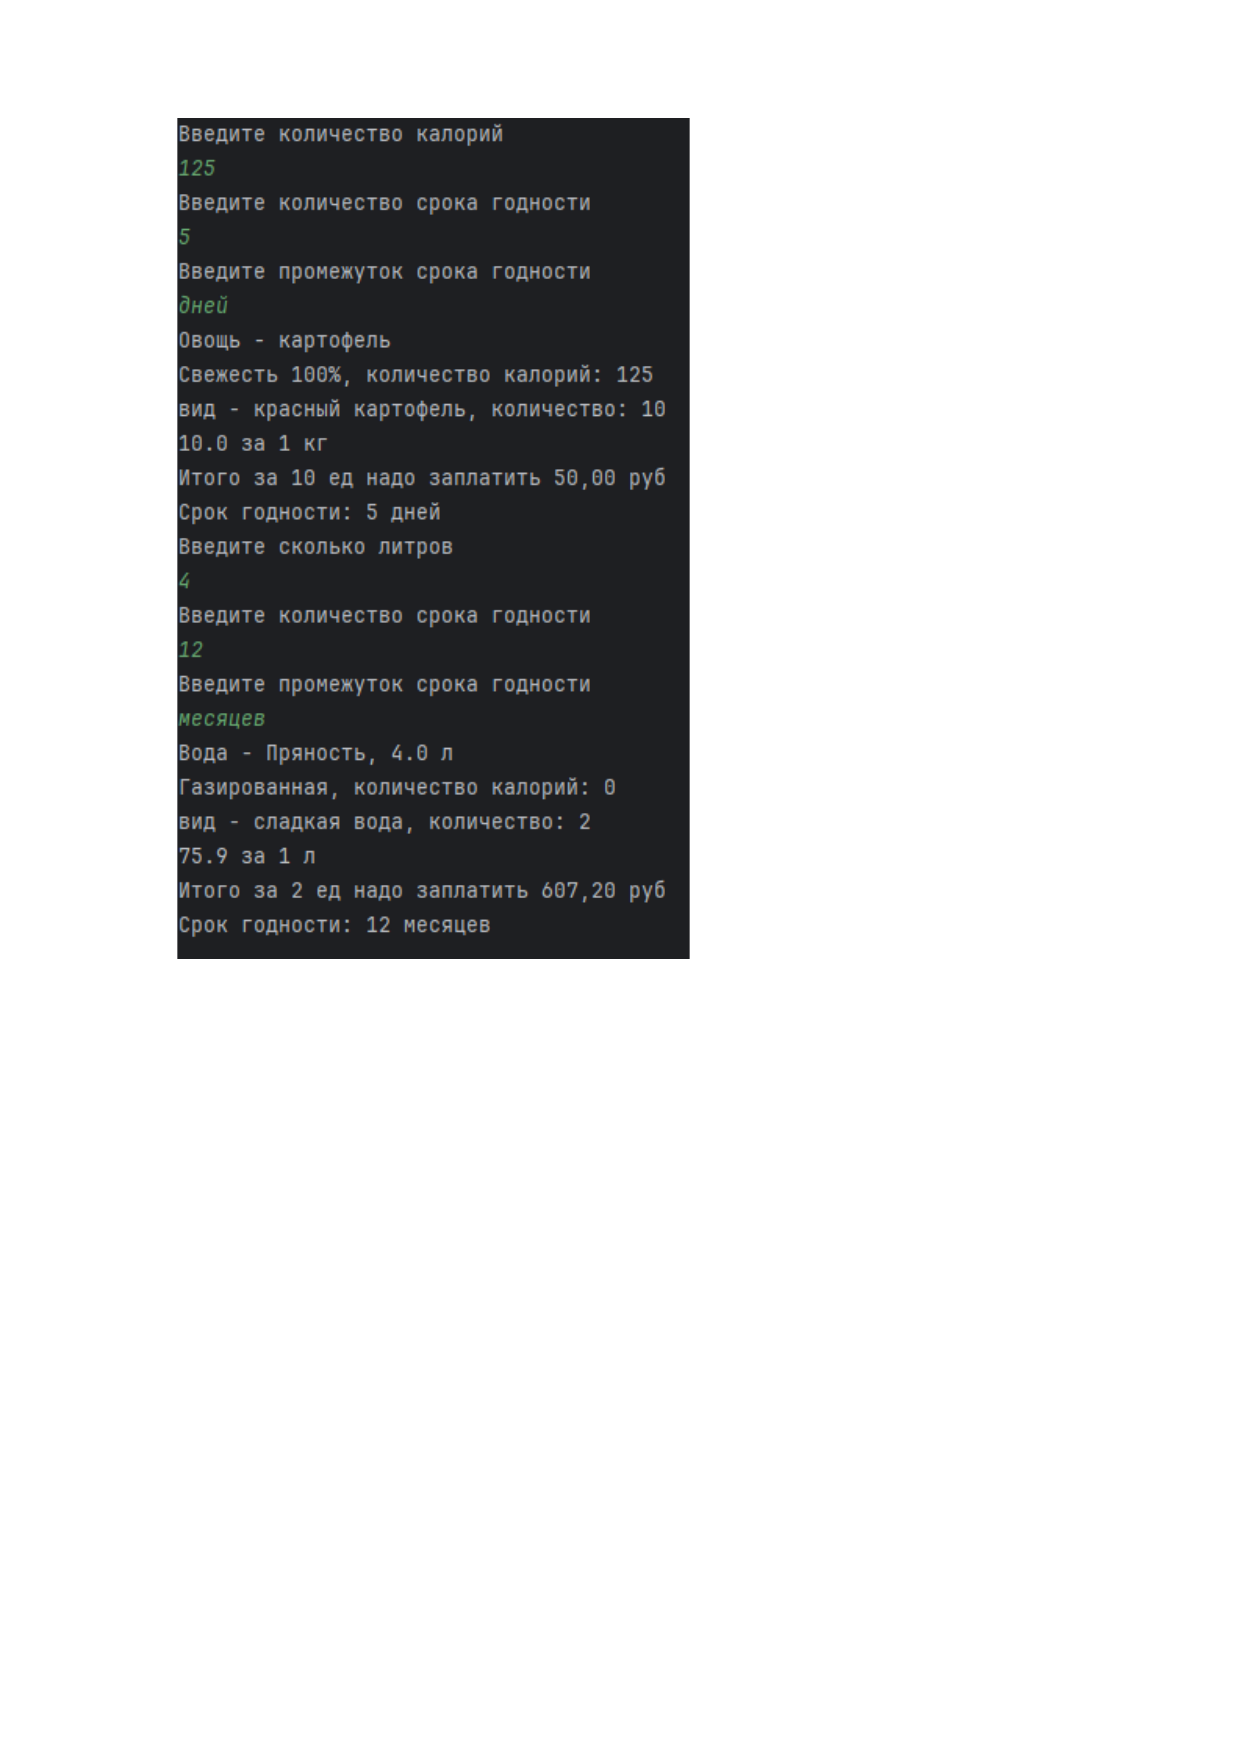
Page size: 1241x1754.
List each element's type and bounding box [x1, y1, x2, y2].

picture [177, 118, 690, 959]
